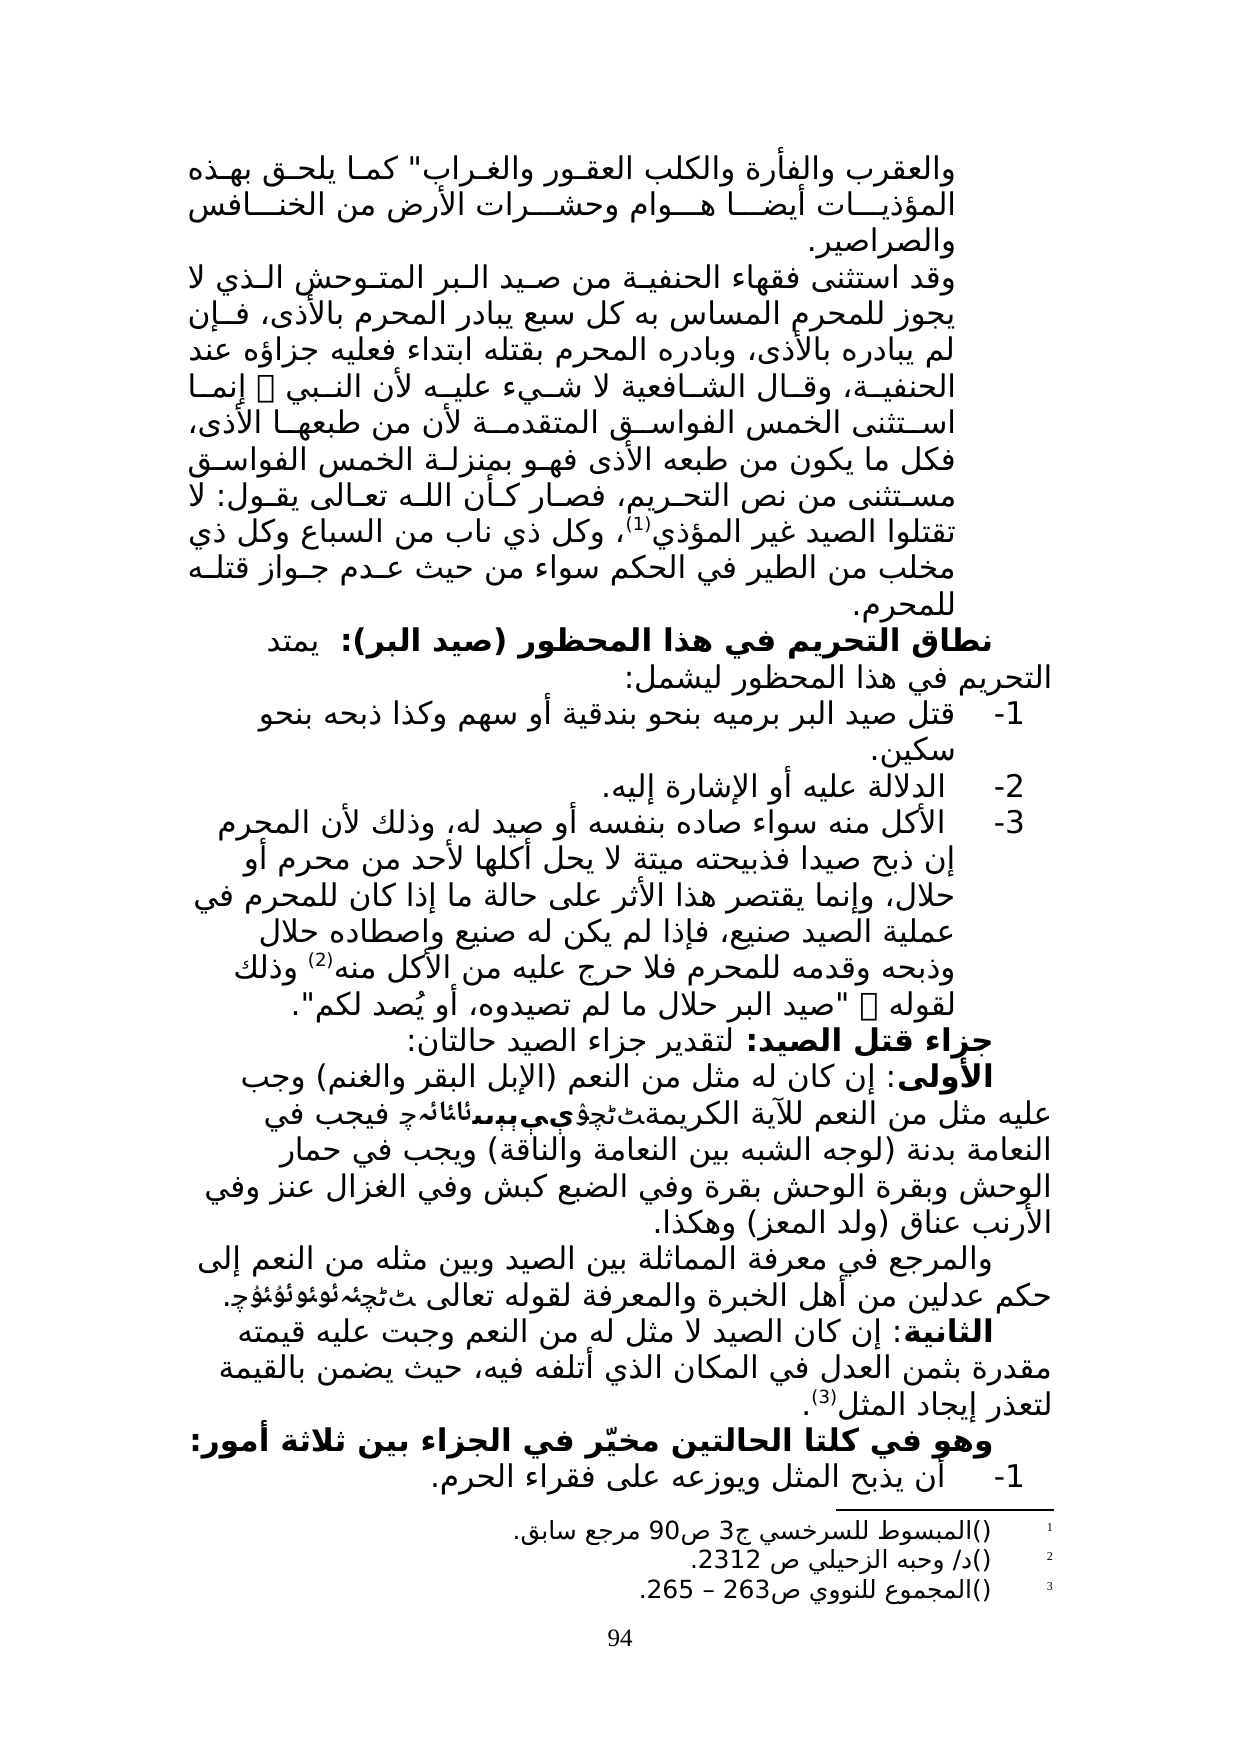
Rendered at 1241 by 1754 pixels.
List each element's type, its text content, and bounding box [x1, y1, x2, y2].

list قتل صيد البر برميه بنحو بندقية أو سهم وكذا ذبحه بنحو سكين. [187, 695, 994, 768]
text نطاق التحريم في هذا المحظور (صيد البر): يمتد التحريم في هذا المحظور ليشمل: [187, 623, 1053, 695]
list الدلالة عليه أو الإشارة إليه. [187, 768, 994, 804]
text جزاء قتل الصيد: لتقدير جزاء الصيد حالتان: [187, 1022, 1053, 1059]
list وقد استثنى فقهاء الحنفية من صيد البر المتوحش الذي لا يجوز للمحرم المساس به كل سبع يبادر المحرم بالأذى، فإن لم يبادره بالأذى، وبادره المحرم بقتله ابتداء فعليه جزاؤه عند الحنفية، وقال الشافعية لا شيء عليه لأن النبي إنما استثنى الخمس الفواسق المتقدمة لأن من طبعها الأذى، فكل ما يكون من طبعه الأذى فهو بمنزلة الخمس الفواسق مستثنى من نص التحريم، فصار كأن الله تعالى يقول: لا تقتلوا الصيد غير المؤذي()، وكل ذي ناب من السباع وكل ذي مخلب من الطير في الحكم سواء من حيث عدم جواز قتله للمحرم. [187, 259, 956, 623]
text وهو في كلتا الحالتين مخيّر في الجزاء بين ثلاثة أمور: [187, 1422, 1053, 1459]
list الأكل منه سواء صاده بنفسه أو صيد له، وذلك لأن المحرم إن ذبح صيدا فذبيحته ميتة لا يحل أكلها لأحد من محرم أو حلال، وإنما يقتصر هذا الأثر على حالة ما إذا كان للمحرم في عملية الصيد صنيع، فإذا لم يكن له صنيع واصطاده حلال وذبحه وقدمه للمحرم فلا حرج عليه من الأكل منه() وذلك لقوله "صيد البر حلال ما لم تصيدوه، أو يُصد لكم". [187, 804, 994, 1022]
text والمرجع في معرفة المماثلة بين الصيد وبين مثله من النعم إلى حكم عدلين من أهل الخبرة والمعرفة لقوله تعالى ﭧ ﭨ ﭽ ﯭ ﯮ ﯯ ﯰ ﯱﭼ. [187, 1241, 1053, 1313]
list أن يذبح المثل ويوزعه على فقراء الحرم. [187, 1459, 994, 1495]
text الأولى: إن كان له مثل من النعم (الإبل البقر والغنم) وجب عليه مثل من النعم للآية الكريمةﭧ ﭨ ﭽ ﯣ ﯤ ﯥ ﯦ ﯧ ﯨ ﯩ ﯪ ﯫ ﯬﭼ فيجب في النعامة بدنة (لوجه الشبه بين النعامة والناقة) ويجب في حمار الوحش وبقرة الوحش بقرة وفي الضبع كبش وفي الغزال عنز وفي الأرنب عناق (ولد المعز) وهكذا. [187, 1059, 1053, 1241]
text الثانية: إن كان الصيد لا مثل له من النعم وجبت عليه قيمته مقدرة بثمن العدل في المكان الذي أتلفه فيه، حيث يضمن بالقيمة لتعذر إيجاد المثل(). [187, 1313, 1053, 1422]
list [187, 150, 994, 259]
